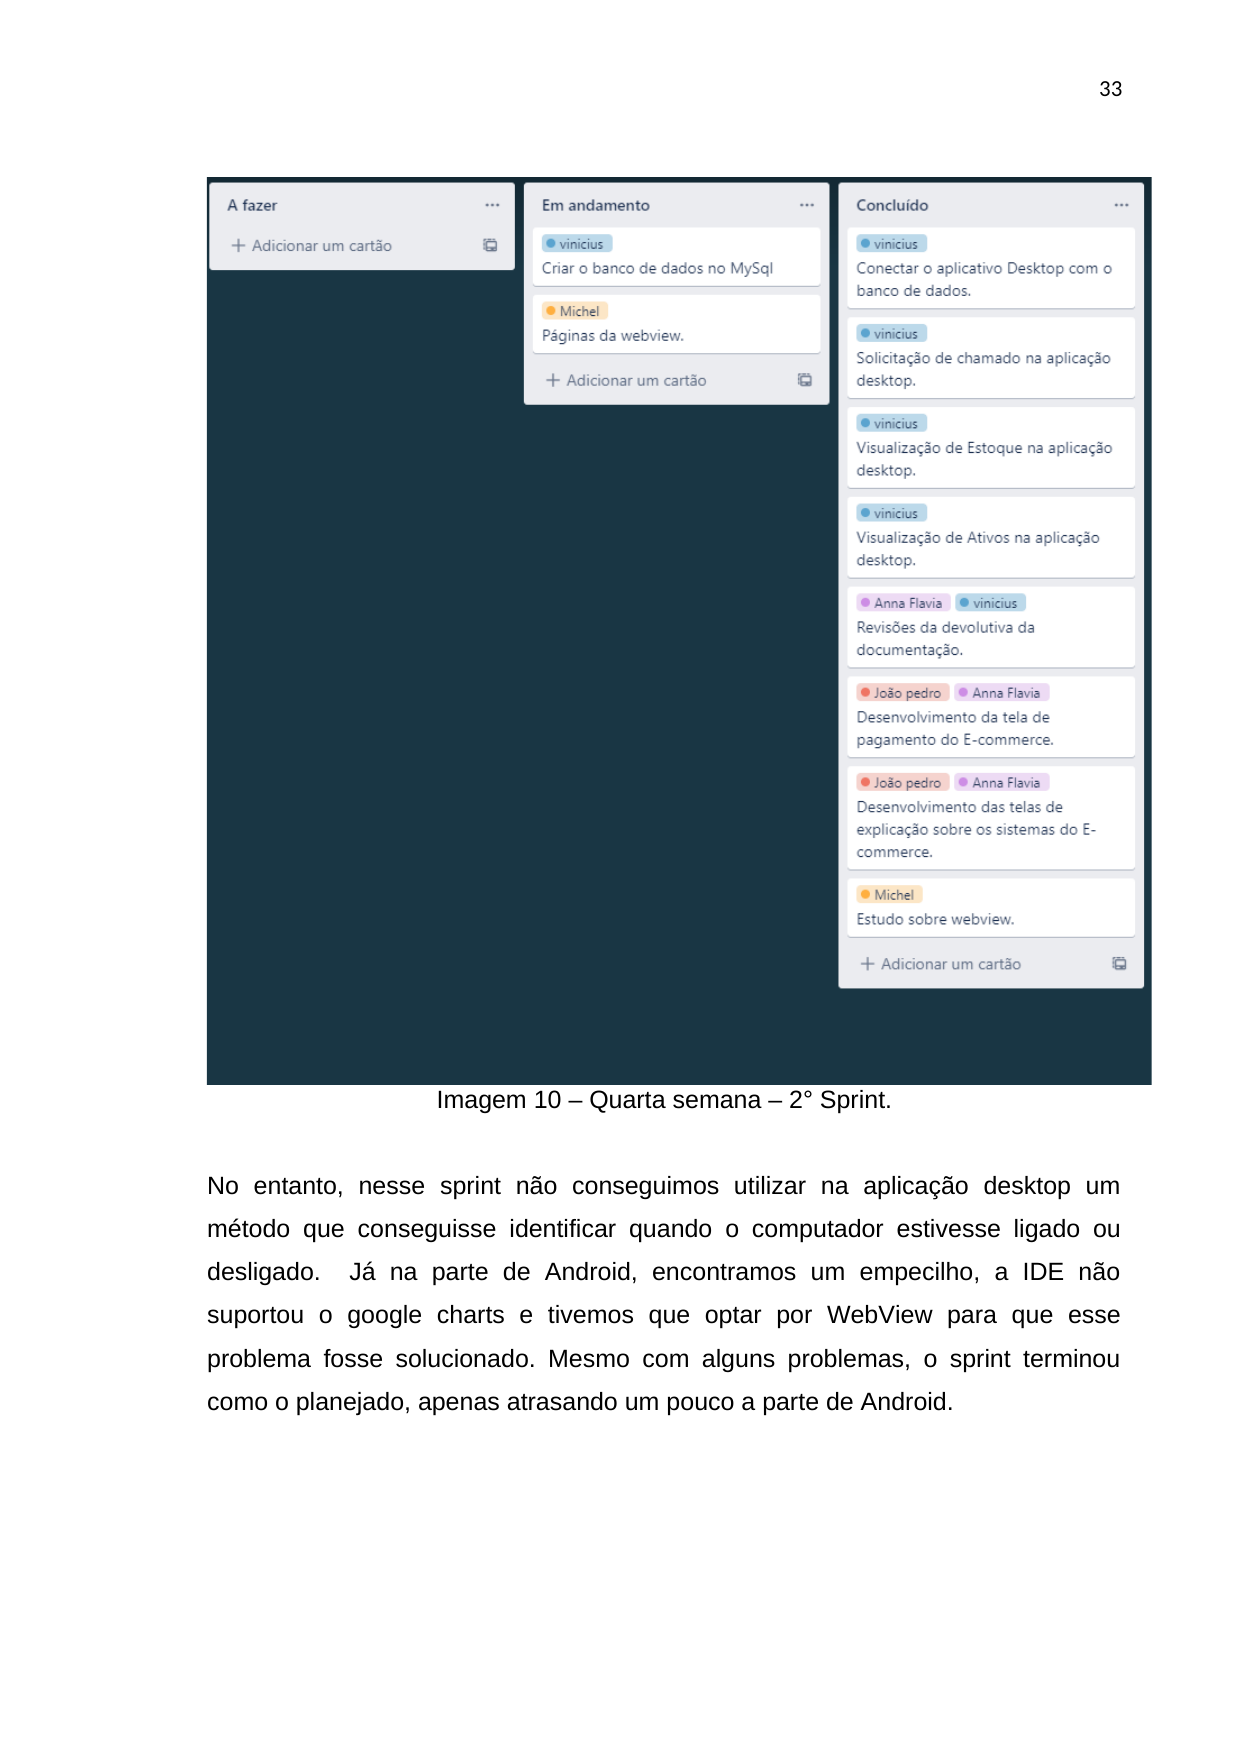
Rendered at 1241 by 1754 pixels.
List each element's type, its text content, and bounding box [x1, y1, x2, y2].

picture [206, 177, 1152, 1085]
text Imagem 10 – Quarta semana – 2° Sprint. [207, 1085, 1122, 1114]
text No entanto, nesse sprint não conseguimos utilizar na aplicação desktop um método que conseguisse identificar quando o computador estivesse ligado ou desligado. Já na parte de Android, encontramos um empecilho, a IDE não suportou o google charts e tivemos que optar por WebView para que esse problema fosse solucionado. Mesmo com alguns problemas, o sprint terminou como o planejado, apenas atrasando um pouco a parte de Android. [207, 1171, 1122, 1416]
